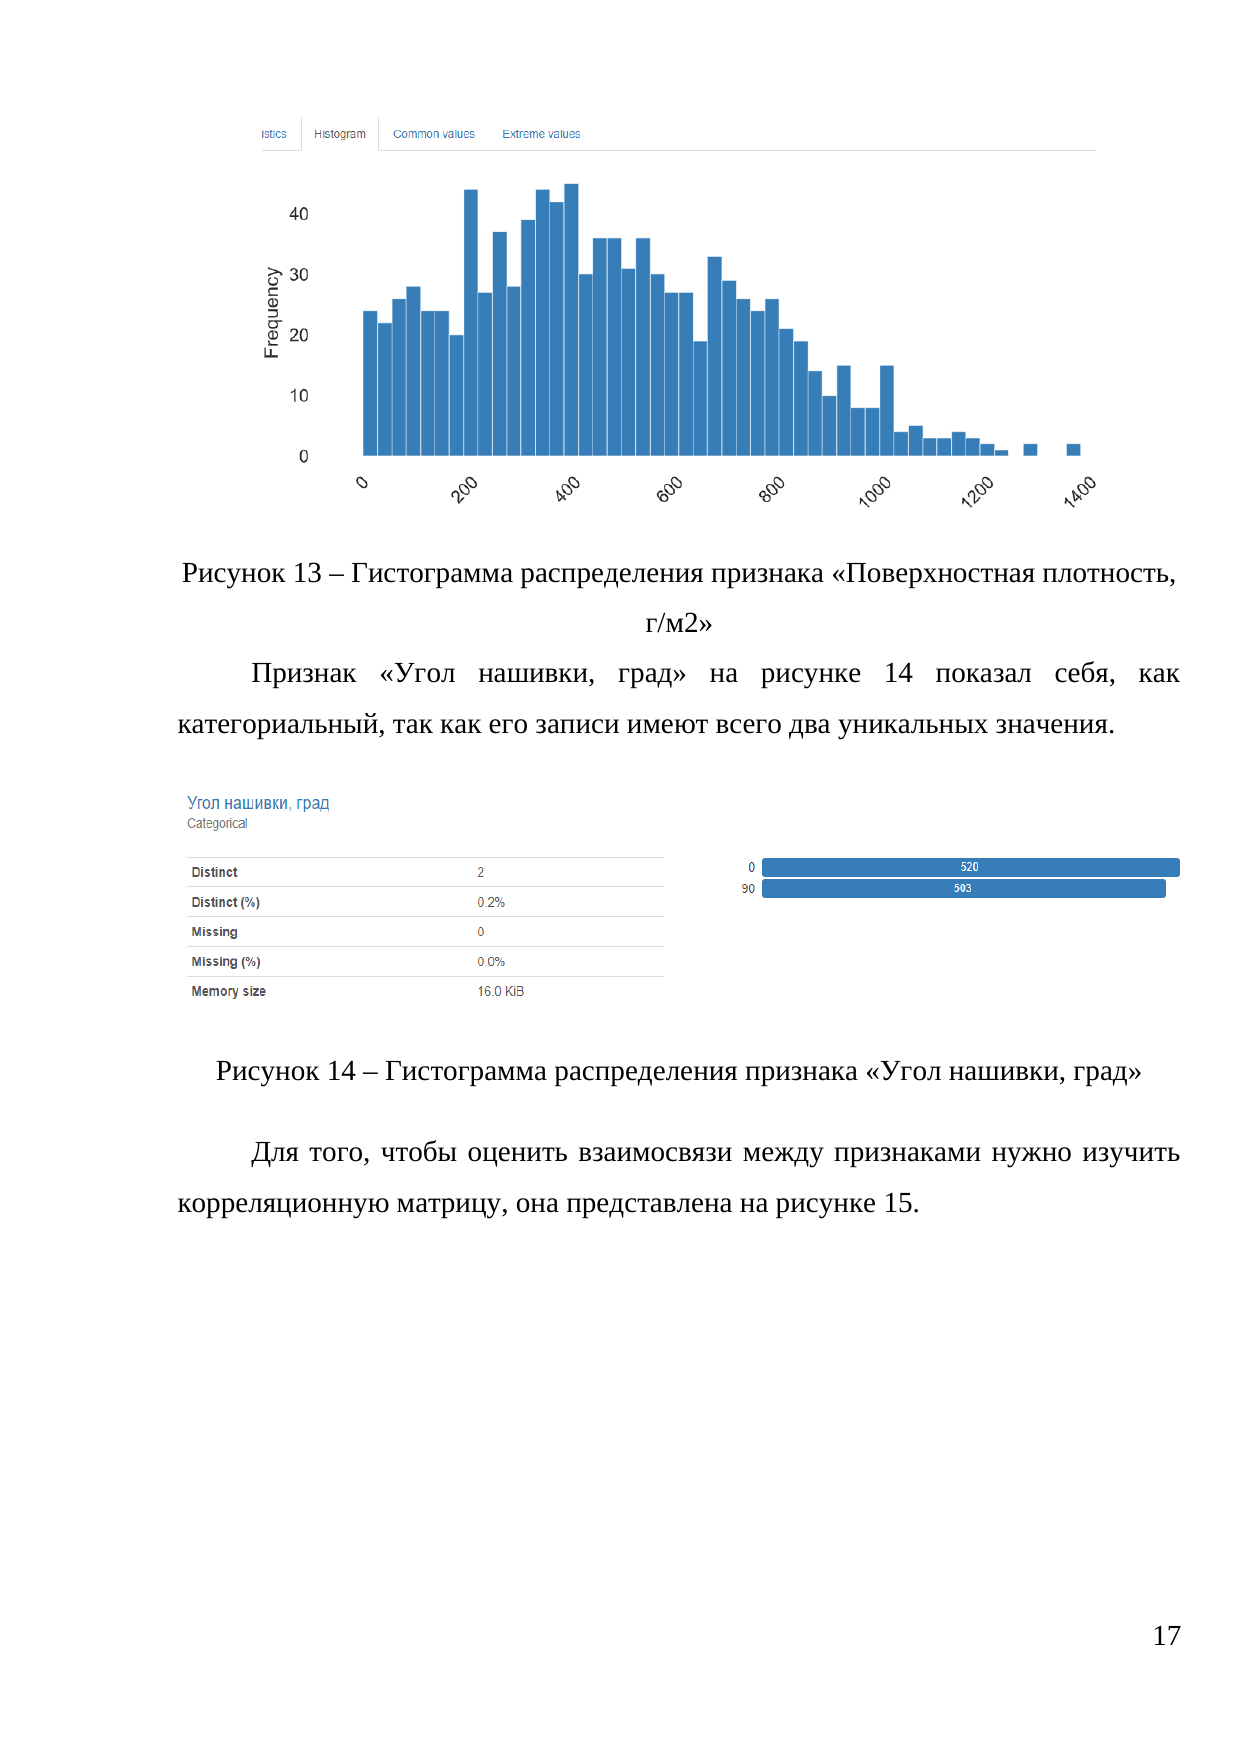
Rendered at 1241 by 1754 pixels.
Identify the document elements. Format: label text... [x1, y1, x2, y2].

text Признак «Угол нашивки, град» на рисунке 14 показал себя, как категориальный, так как его записи имеют всего два уникальных значения. [177, 656, 1181, 739]
text Рисунок 13 – Гистограмма распределения признака «Поверхностная плотность, г/м2» [177, 555, 1181, 639]
text Для того, чтобы оценить взаимосвязи между признаками нужно изучить корреляционную матрицу, она представлена на рисунке 15. [177, 1134, 1181, 1218]
picture [177, 787, 1182, 1008]
text Рисунок 14 – Гистограмма распределения признака «Угол нашивки, град» [177, 1053, 1181, 1087]
picture [262, 118, 1097, 510]
